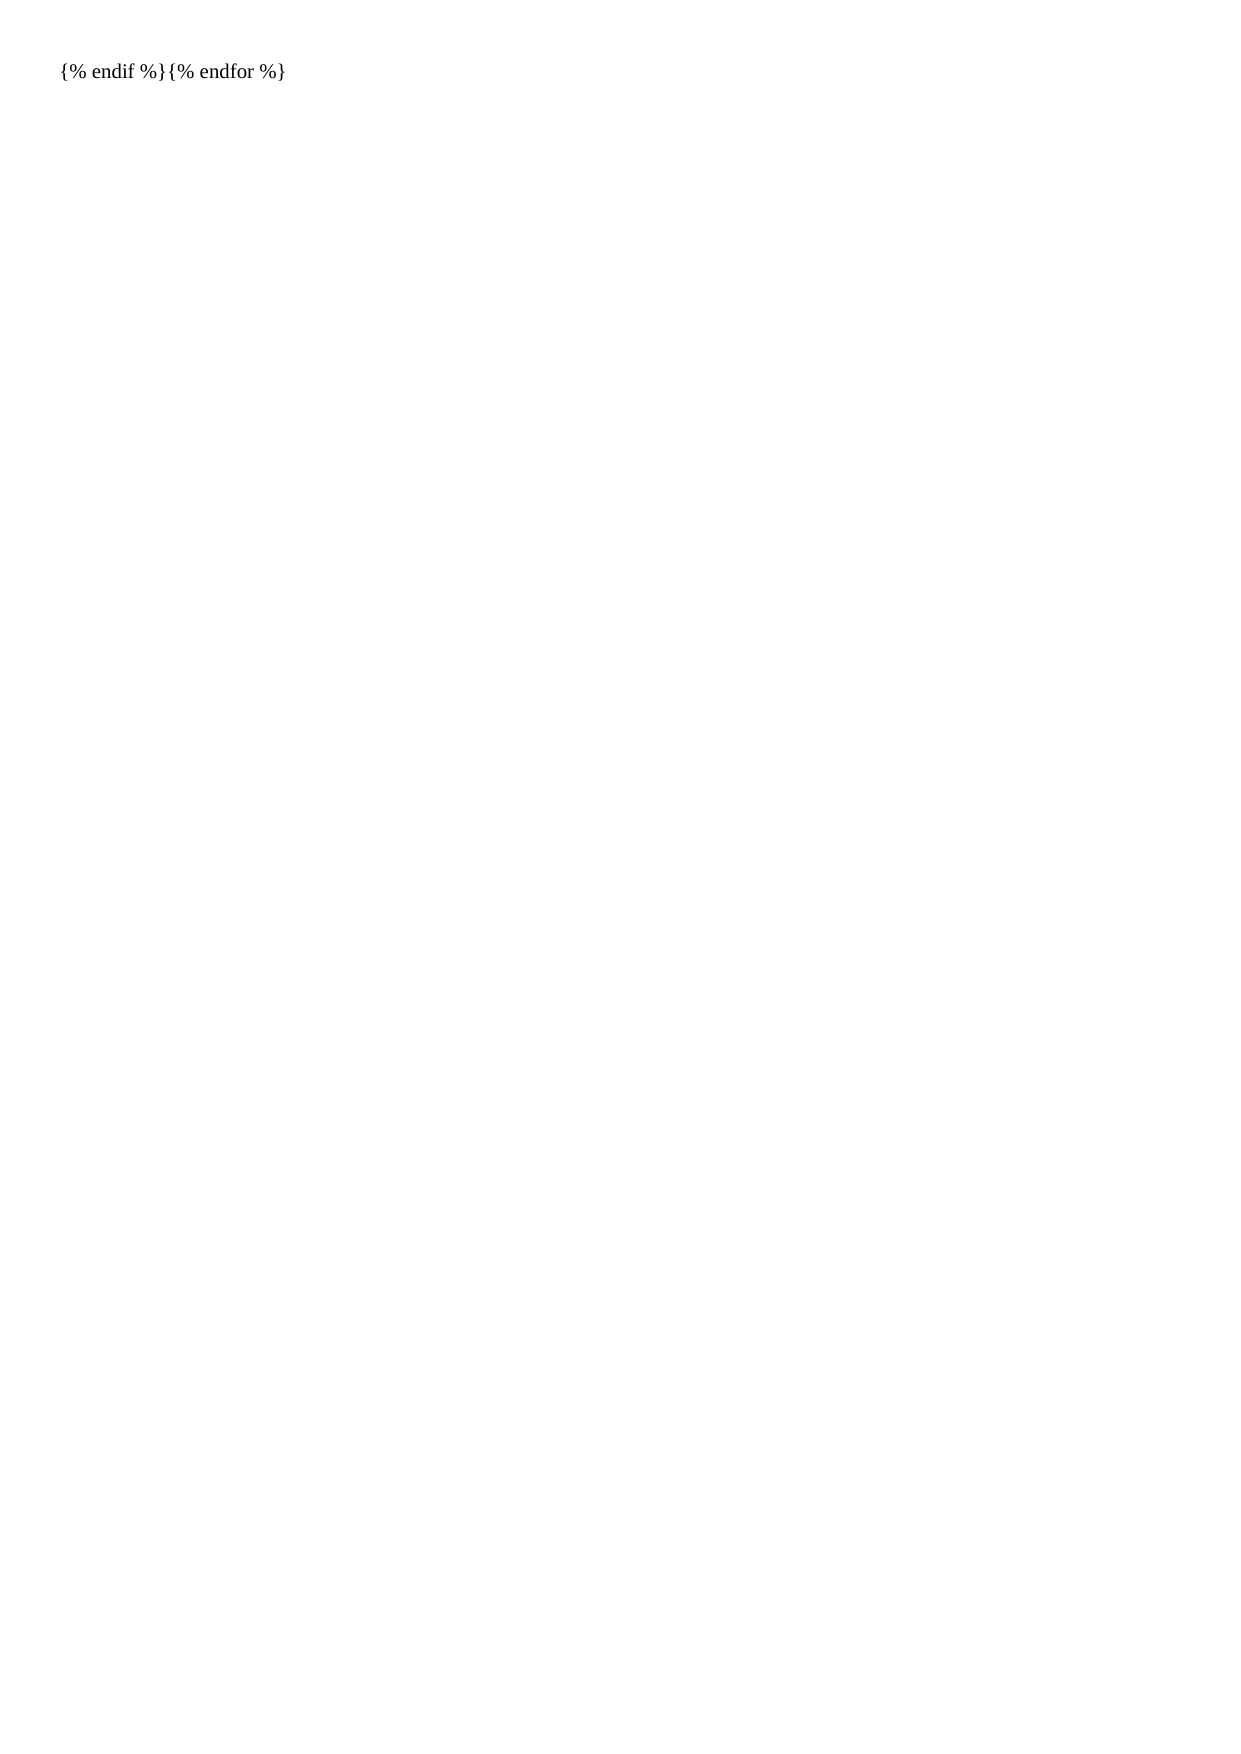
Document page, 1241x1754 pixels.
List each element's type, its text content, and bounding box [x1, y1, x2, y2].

text {% endif %}{% endfor %} [59, 59, 1175, 83]
